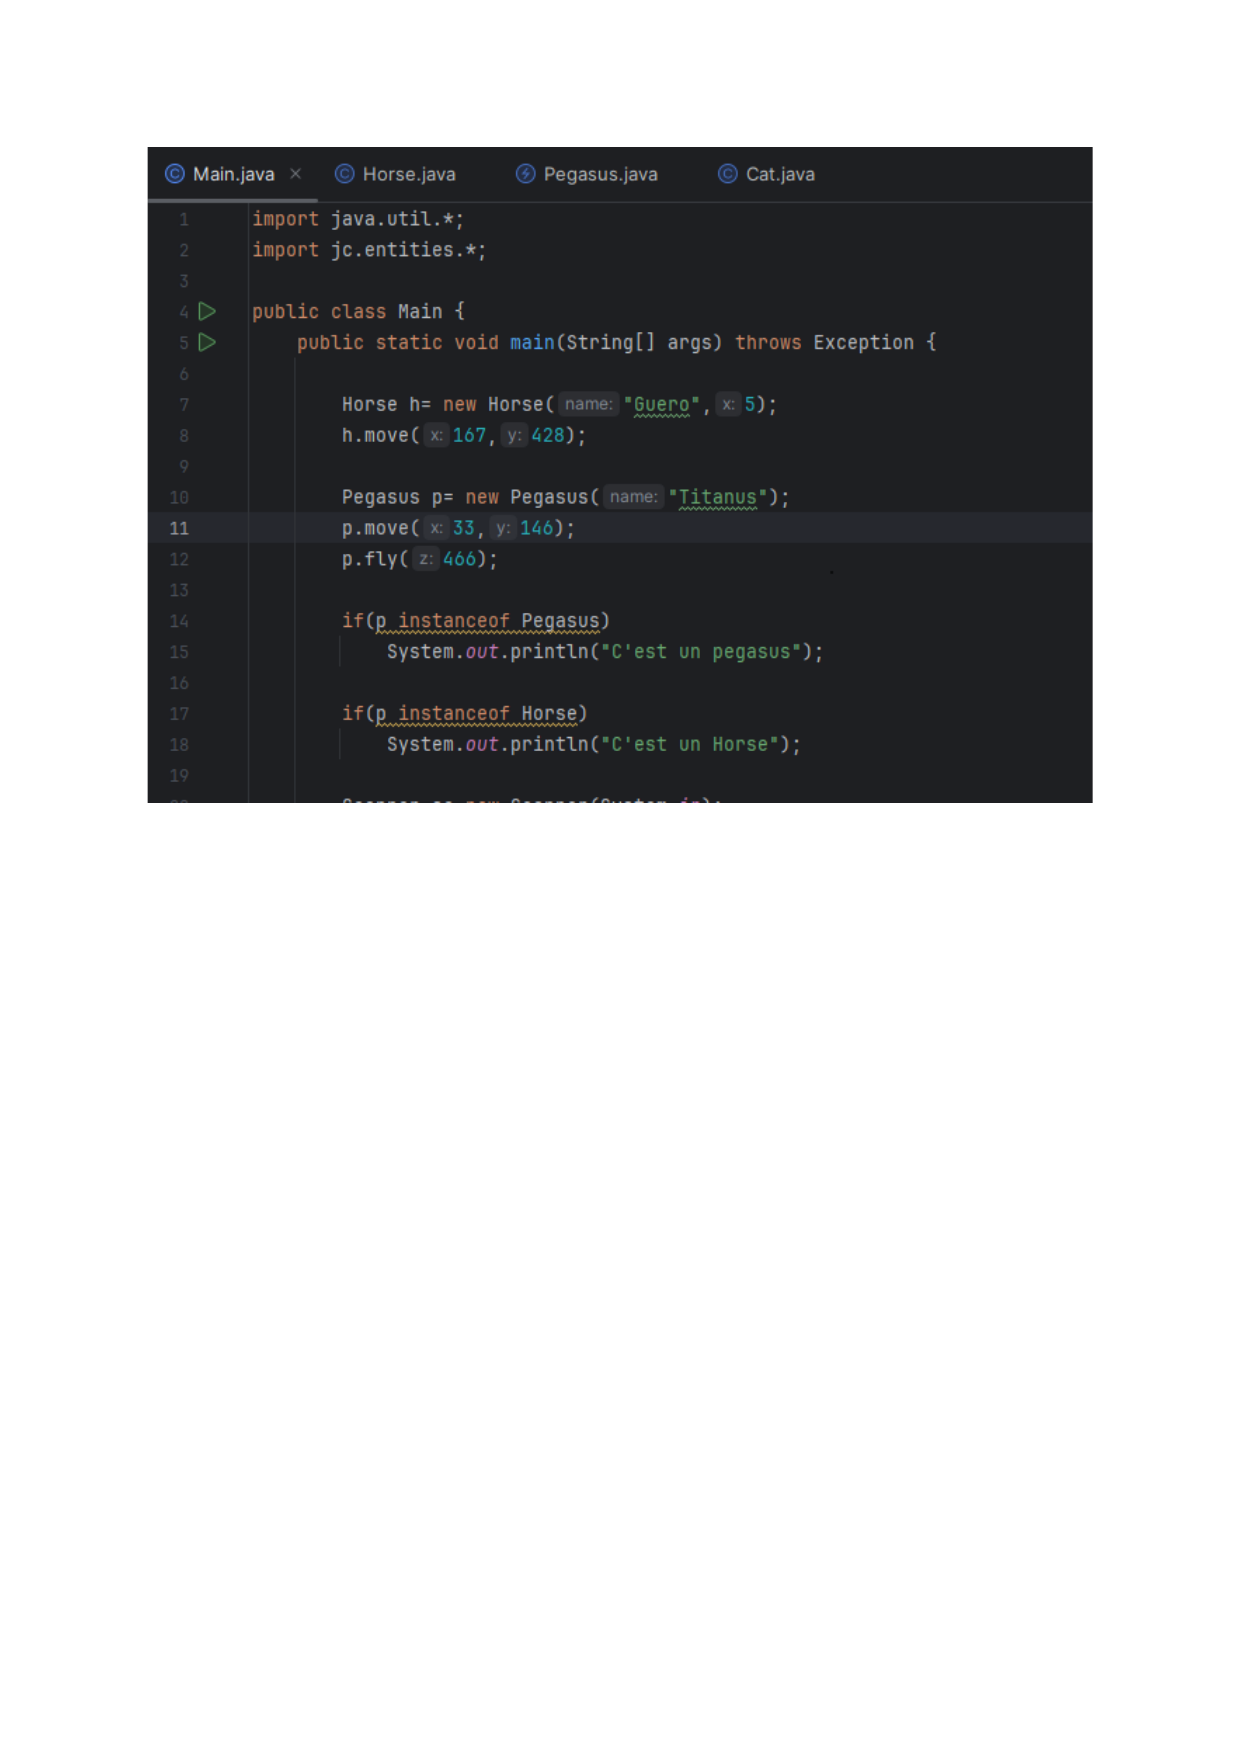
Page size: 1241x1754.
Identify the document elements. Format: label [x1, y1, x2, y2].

picture [147, 147, 1093, 803]
